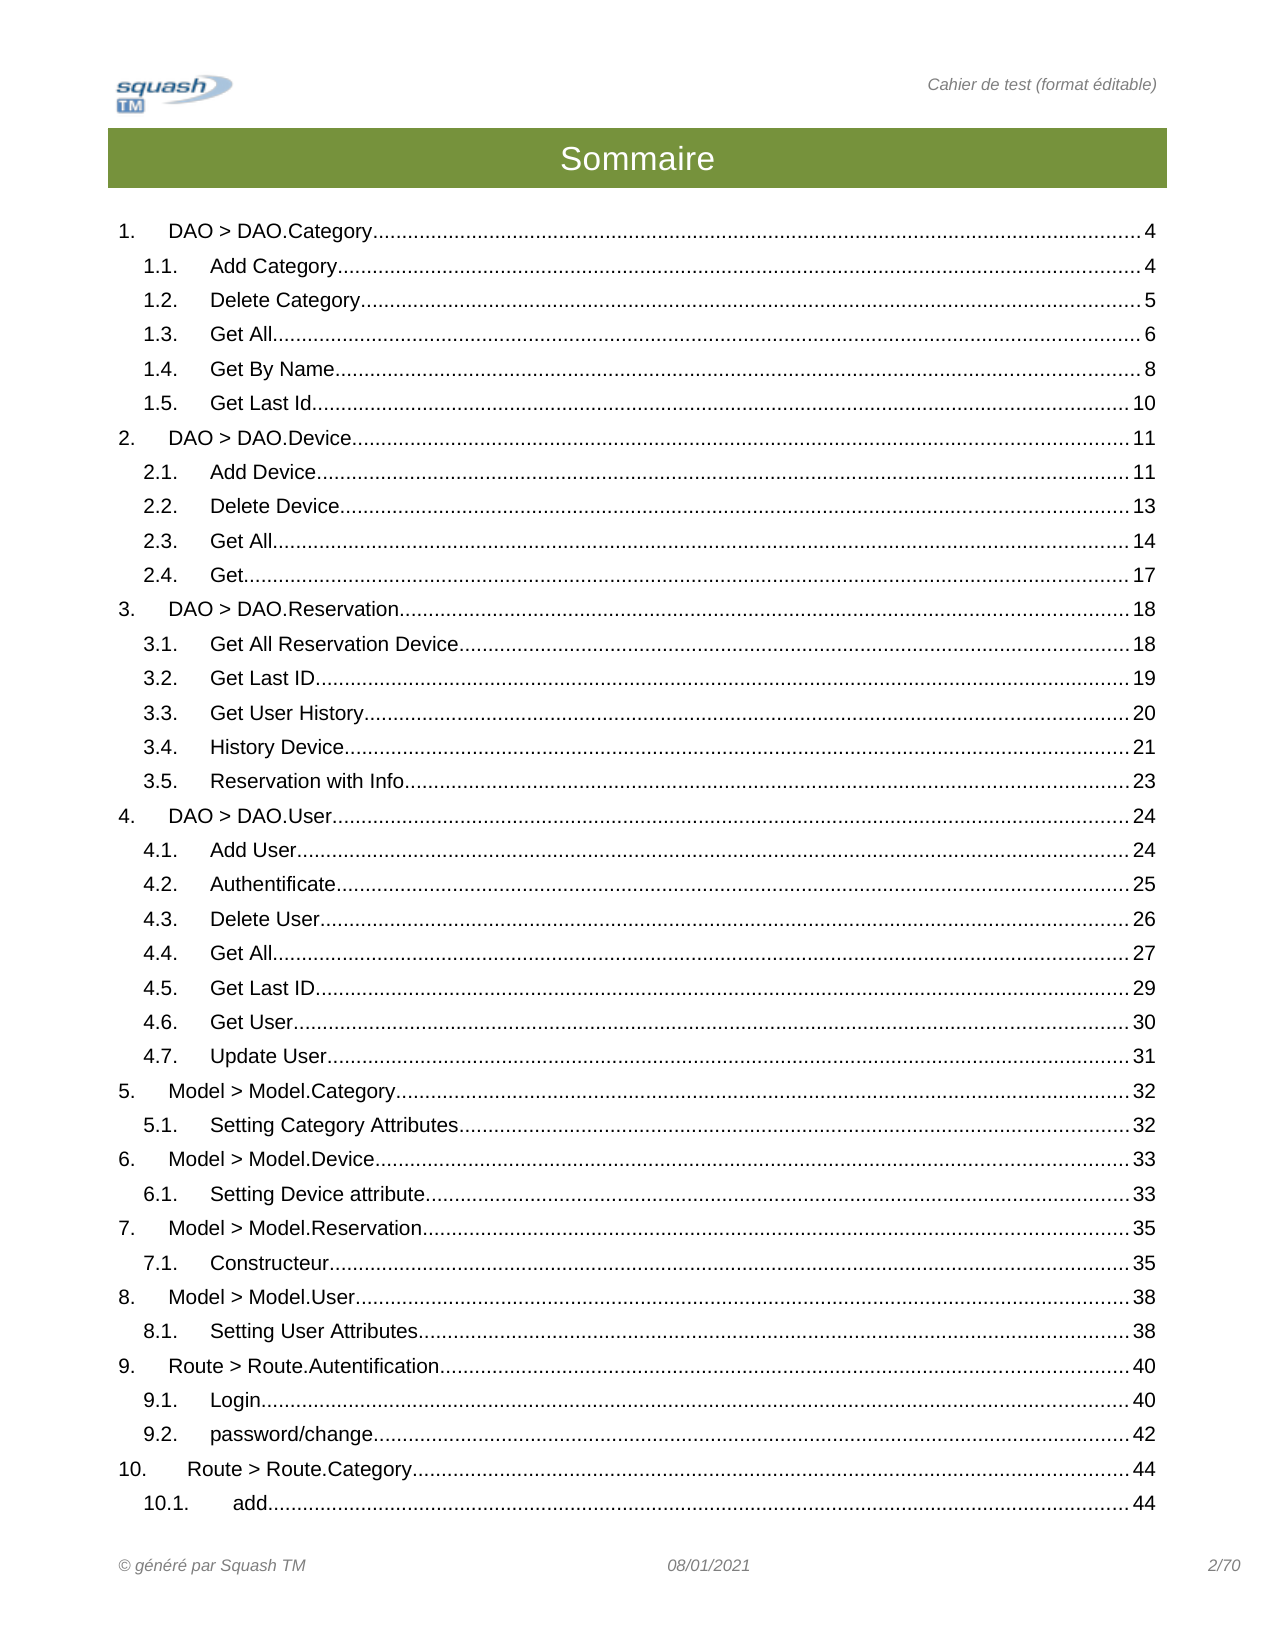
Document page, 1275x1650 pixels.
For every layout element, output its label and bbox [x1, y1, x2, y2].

picture [111, 69, 237, 117]
